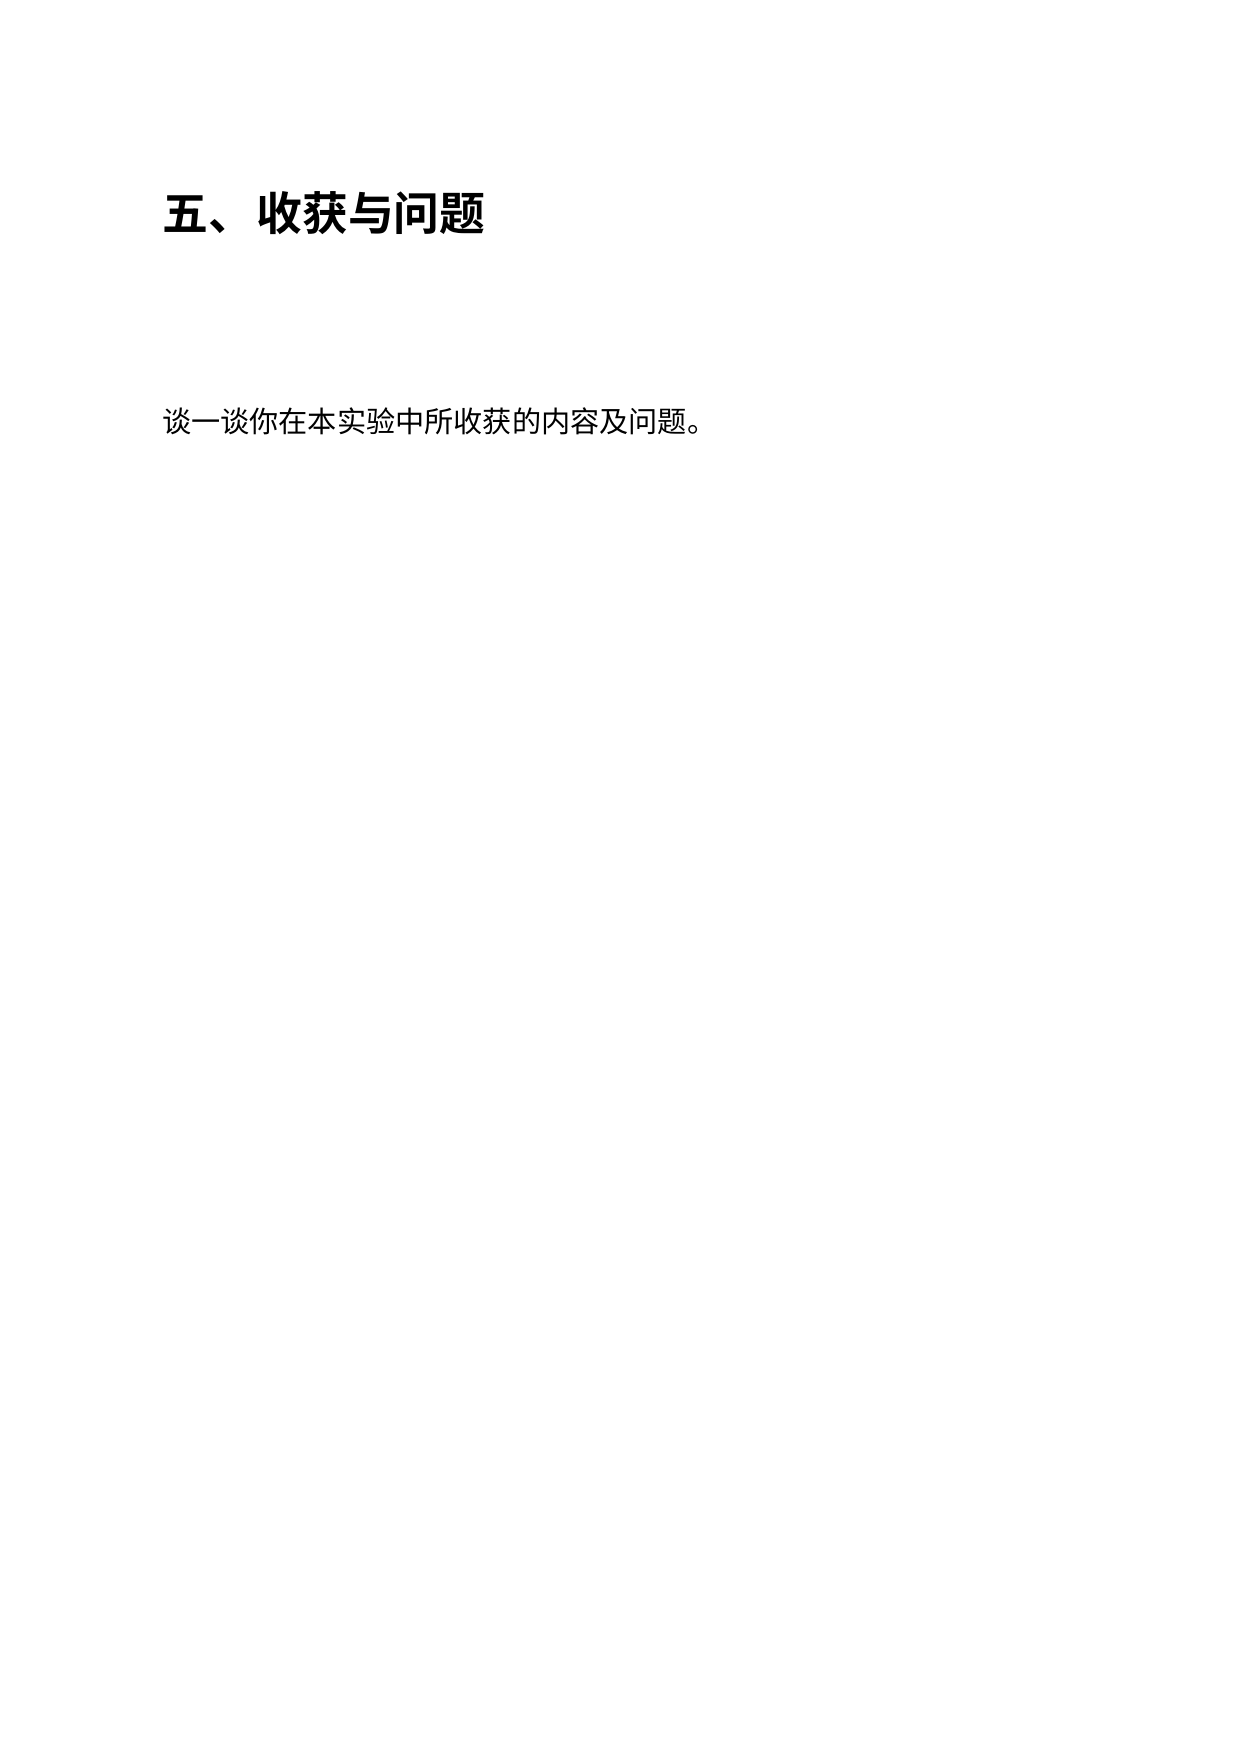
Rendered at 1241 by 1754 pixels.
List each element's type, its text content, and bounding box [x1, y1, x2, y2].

subtitle 收获与问题 [162, 162, 1093, 259]
text 谈一谈你在本实验中所收获的内容及问题。 [162, 387, 1093, 452]
